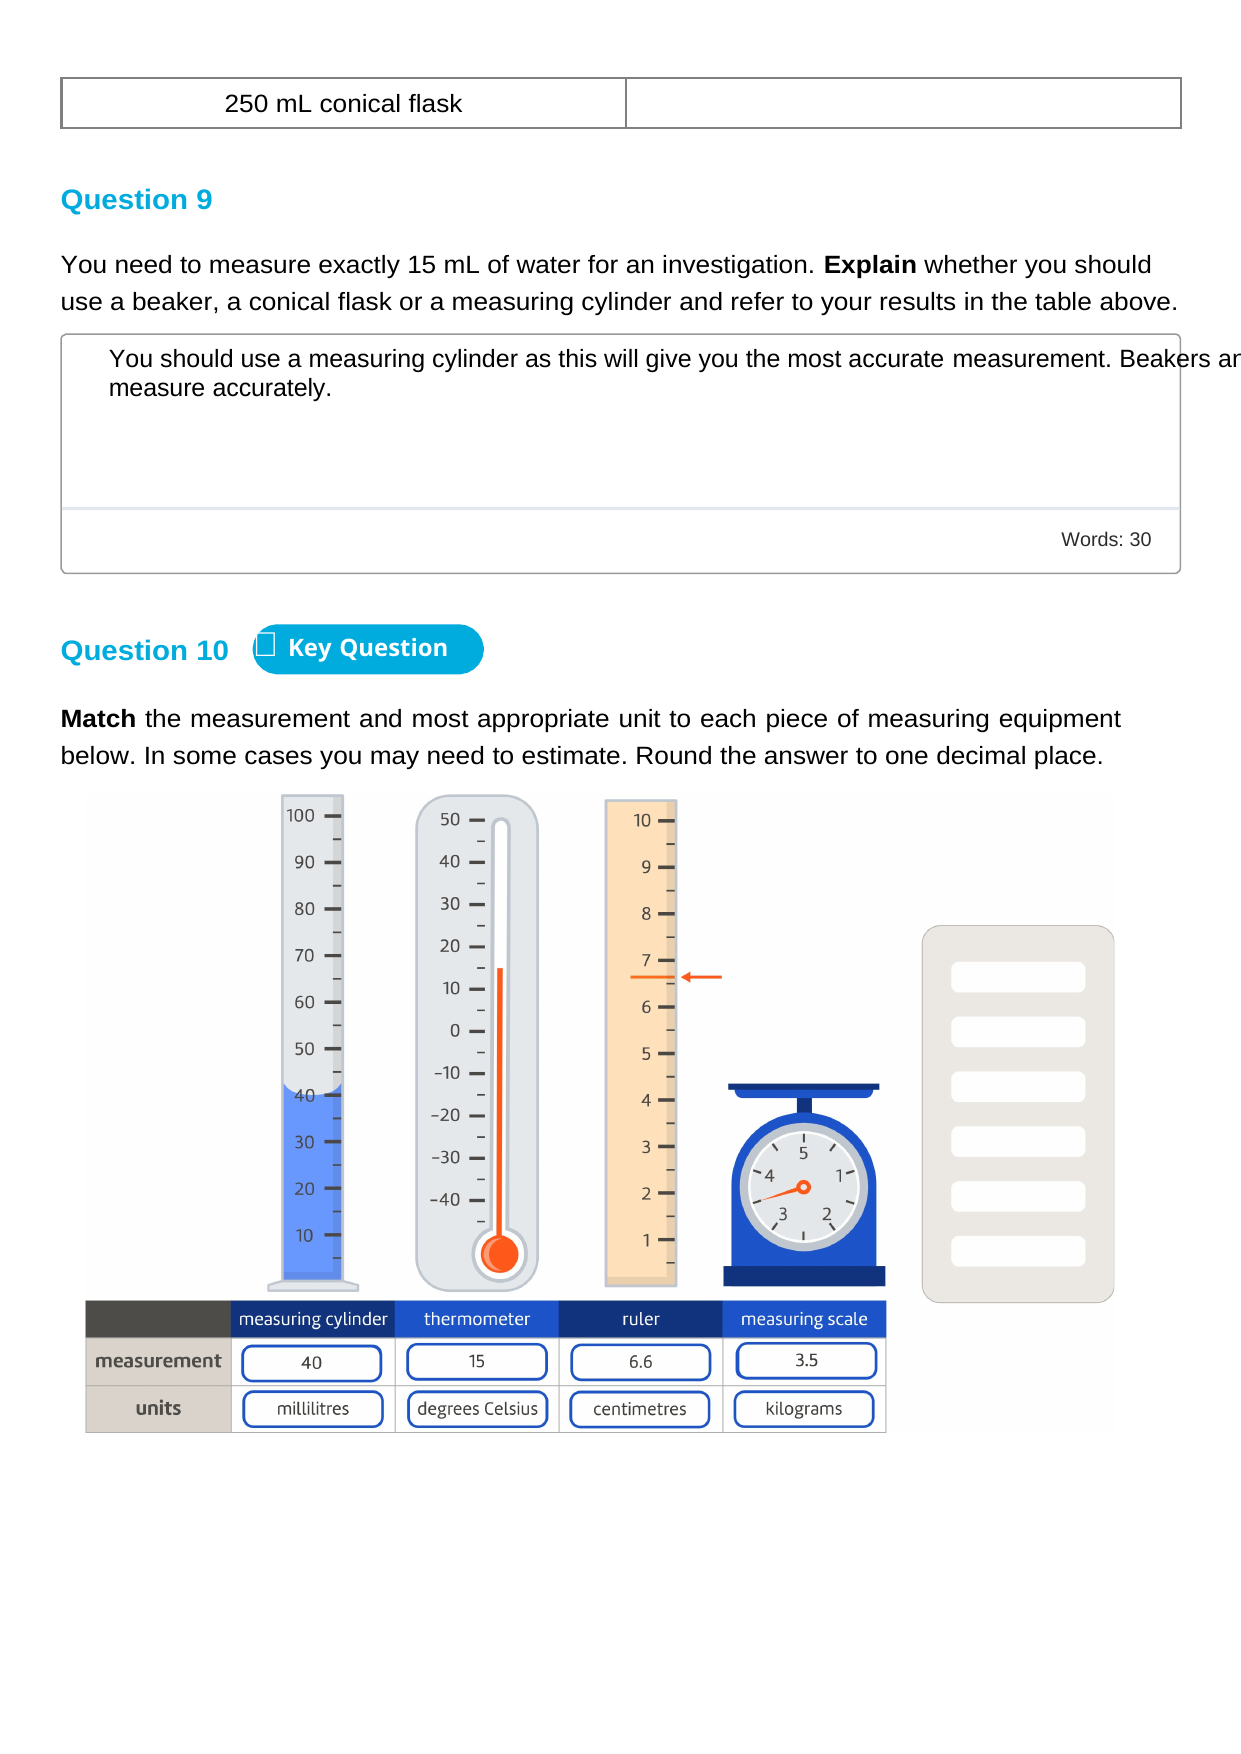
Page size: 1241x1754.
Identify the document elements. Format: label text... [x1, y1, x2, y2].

subtitle Question 10 [60, 634, 1194, 666]
table_header [627, 79, 1180, 127]
text Match the measurement and most appropriate unit to each piece of measuring equipment below. In some cases you may need to estimate. Round the answer to one decimal place. [60, 704, 1194, 770]
subtitle Question 9 [60, 183, 1194, 215]
table_header 250 mL conical flask [63, 79, 625, 127]
text You need to measure exactly 15 mL of water for an investigation. Explain whether you should use a beaker, a conical flask or a measuring cylinder and refer to your results in the table above. [60, 250, 1193, 316]
picture [85, 794, 1115, 1433]
